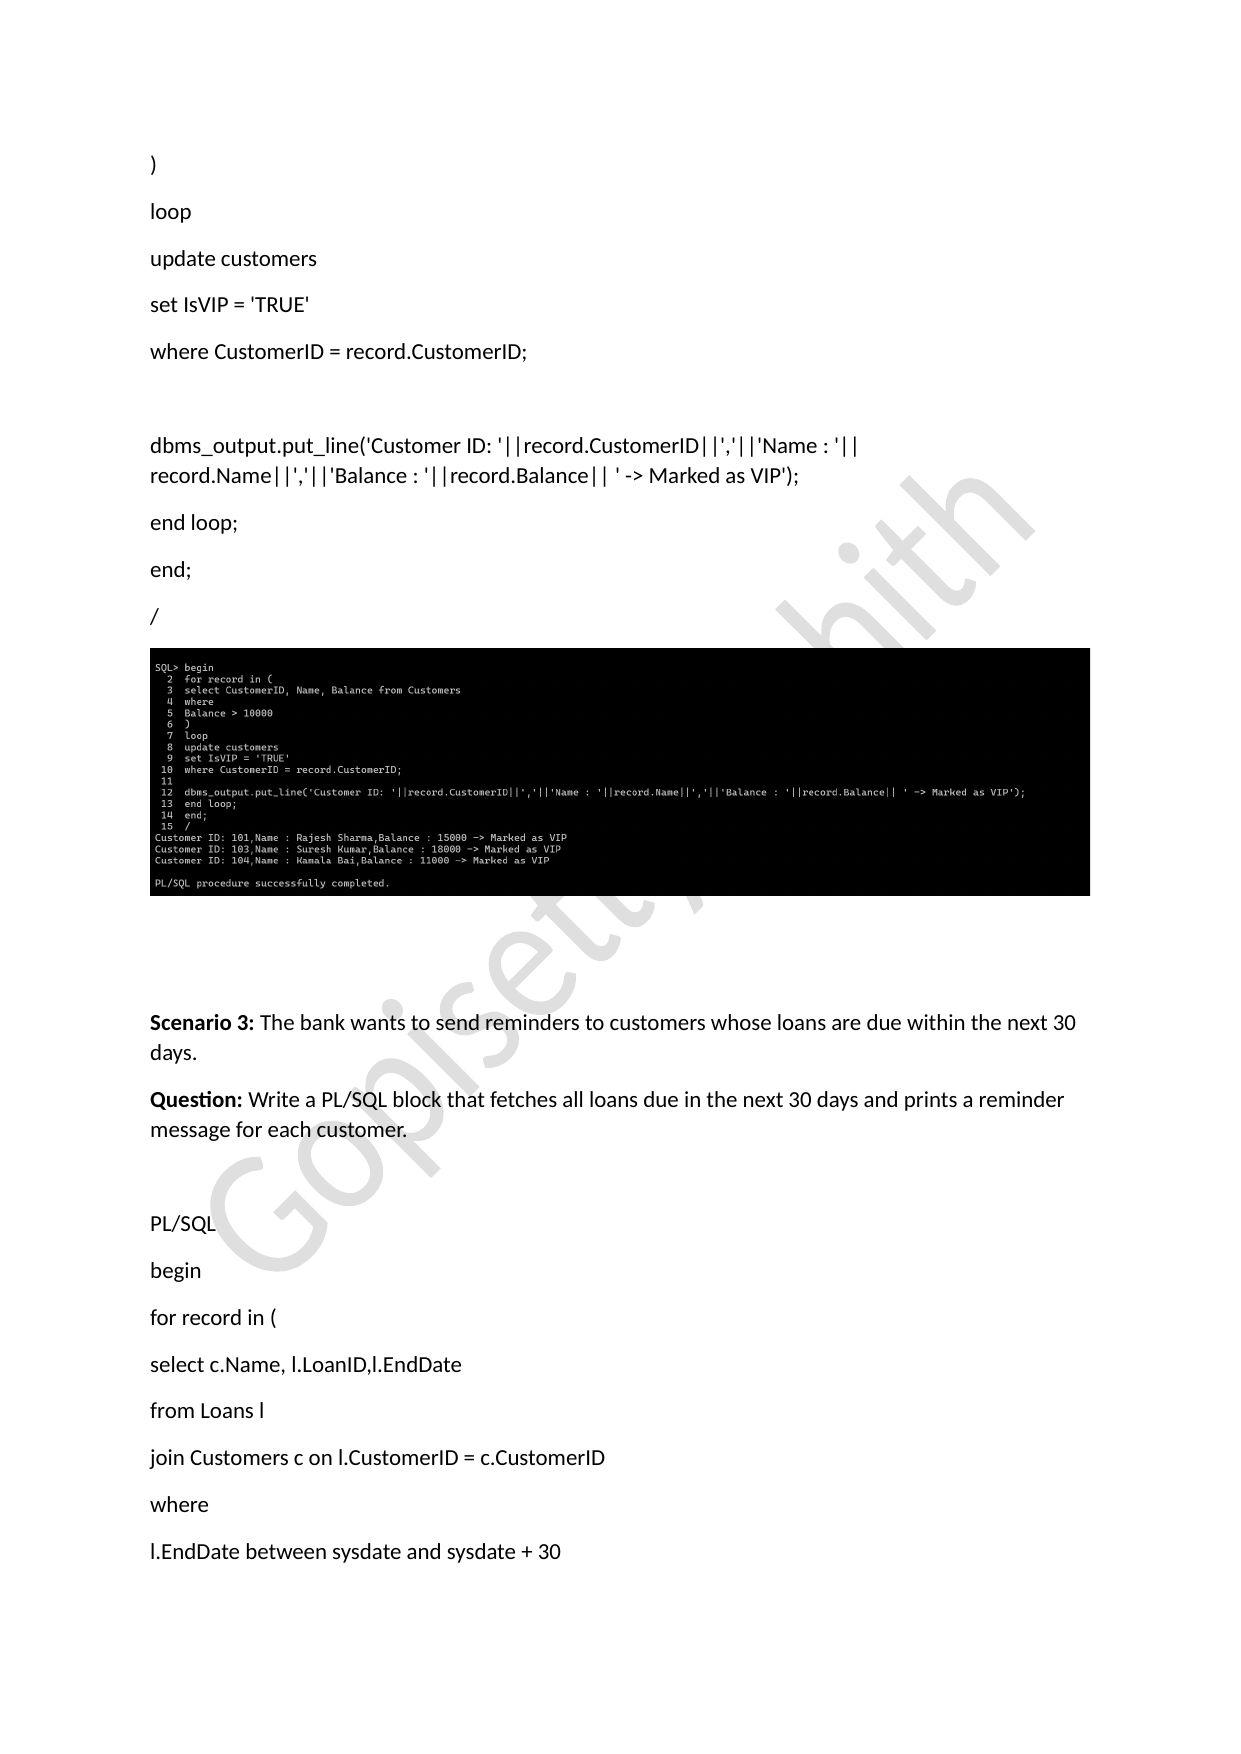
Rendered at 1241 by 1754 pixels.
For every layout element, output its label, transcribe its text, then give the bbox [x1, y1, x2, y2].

text Question: Write a PL/SQL block that fetches all loans due in the next 30 days and prints a reminder message for each customer. [150, 1085, 1090, 1143]
text for record in ( [150, 1303, 1090, 1331]
text from Loans l [150, 1397, 1090, 1424]
text begin [150, 1256, 1090, 1284]
text where CustomerID = record.CustomerID; [150, 337, 1090, 366]
text Scenario 3: The bank wants to send reminders to customers whose loans are due within the next 30 days. [150, 1008, 1090, 1066]
text join Customers c on l.CustomerID = c.CustomerID [150, 1443, 1090, 1471]
text end loop; [150, 508, 1090, 536]
picture [150, 648, 1091, 896]
text select c.Name, l.LoanID,l.EndDate [150, 1350, 1090, 1378]
text dbms_output.put_line('Customer ID: '||record.CustomerID||','||'Name : '||record.Name||','||'Balance : '||record.Balance|| ' -> Marked as VIP'); [150, 431, 1090, 489]
text loop [150, 197, 1090, 225]
text update customers [150, 244, 1090, 272]
text ) [150, 150, 1090, 178]
text PL/SQL [150, 1209, 1090, 1237]
text / [150, 602, 1090, 630]
text end; [150, 555, 1090, 583]
text l.EndDate between sysdate and sysdate + 30 [150, 1537, 1090, 1565]
text set IsVIP = 'TRUE' [150, 291, 1090, 319]
text where [150, 1490, 1090, 1518]
